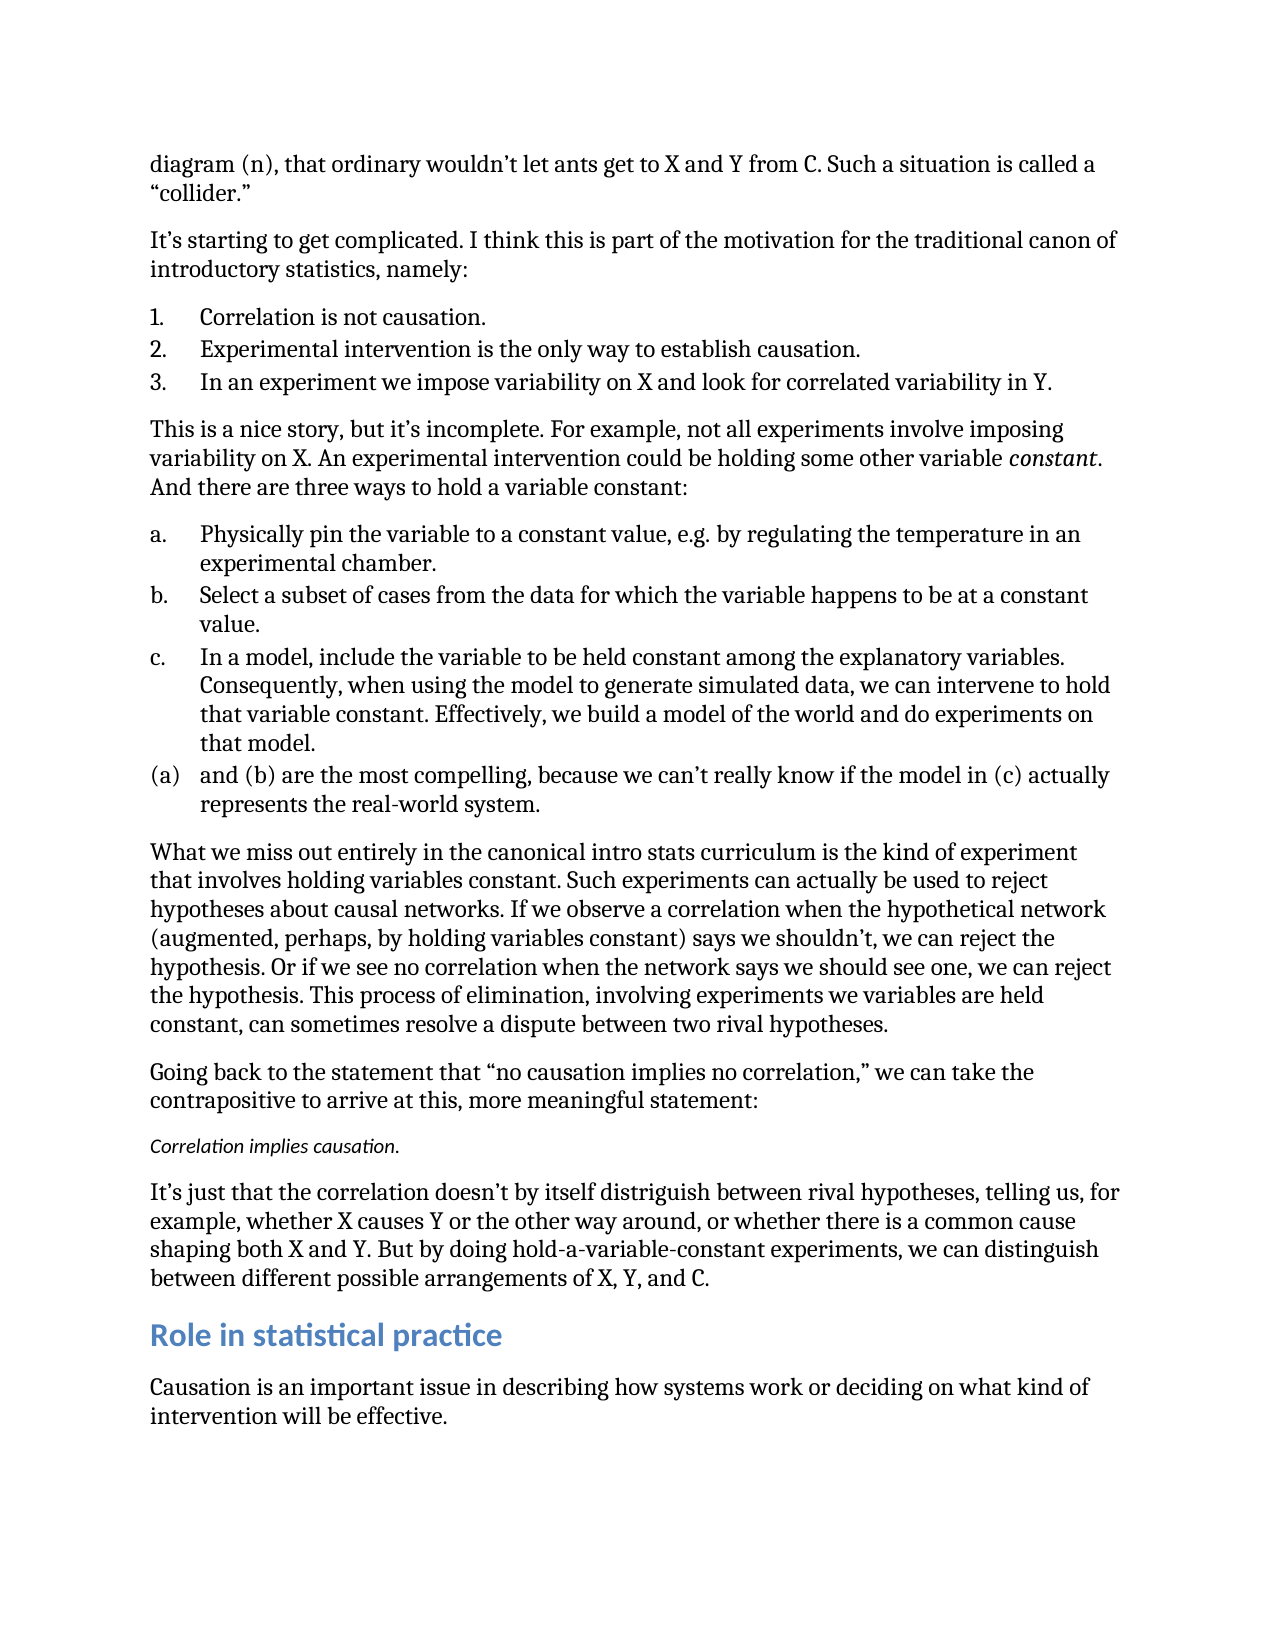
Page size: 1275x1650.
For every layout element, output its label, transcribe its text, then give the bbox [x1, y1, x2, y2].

subtitle Role in statistical practice [150, 1314, 1125, 1354]
list Experimental intervention is the only way to establish causation. [150, 335, 1125, 364]
text Correlation implies causation. [150, 1134, 1125, 1159]
text What we miss out entirely in the canonical intro stats curriculum is the kind of experiment that involves holding variables constant. Such experiments can actually be used to reject hypotheses about causal networks. If we observe a correlation when the hypothetical network (augmented, perhaps, by holding variables constant) says we shouldn’t, we can reject the hypothesis. Or if we see no correlation when the network says we should see one, we can reject the hypothesis. This process of elimination, involving experiments we variables are held constant, can sometimes resolve a dispute between two rival hypotheses. [150, 837, 1125, 1039]
text This is a nice story, but it’s incomplete. For example, not all experiments involve imposing variability on X. An experimental intervention could be holding some other variable constant. And there are three ways to hold a variable constant: [150, 415, 1125, 501]
list Physically pin the variable to a constant value, e.g. by regulating the temperature in an experimental chamber. [150, 520, 1125, 577]
text It’s just that the correlation doesn’t by itself distriguish between rival hypotheses, telling us, for example, whether X causes Y or the other way around, or whether there is a common cause shaping both X and Y. But by doing hold-a-variable-constant experiments, we can distinguish between different possible arrangements of X, Y, and C. [150, 1178, 1125, 1293]
list Select a subset of cases from the data for which the variable happens to be at a constant value. [150, 581, 1125, 639]
text Causation is an important issue in describing how systems work or deciding on what kind of intervention will be effective. [150, 1373, 1125, 1431]
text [150, 150, 1125, 207]
list In a model, include the variable to be held constant among the explanatory variables. Consequently, when using the model to generate simulated data, we can intervene to hold that variable constant. Effectively, we build a model of the world and do experiments on that model. [150, 642, 1125, 757]
text It’s starting to get complicated. I think this is part of the motivation for the traditional canon of introductory statistics, namely: [150, 226, 1125, 284]
text Going back to the statement that “no causation implies no correlation,” we can take the contrapositive to arrive at this, more meaningful statement: [150, 1057, 1125, 1115]
list and (b) are the most compelling, because we can’t really know if the model in (c) actually represents the real-world system. [150, 761, 1125, 819]
list Correlation is not causation. [150, 302, 1125, 331]
list In an experiment we impose variability on X and look for correlated variability in Y. [150, 367, 1125, 396]
